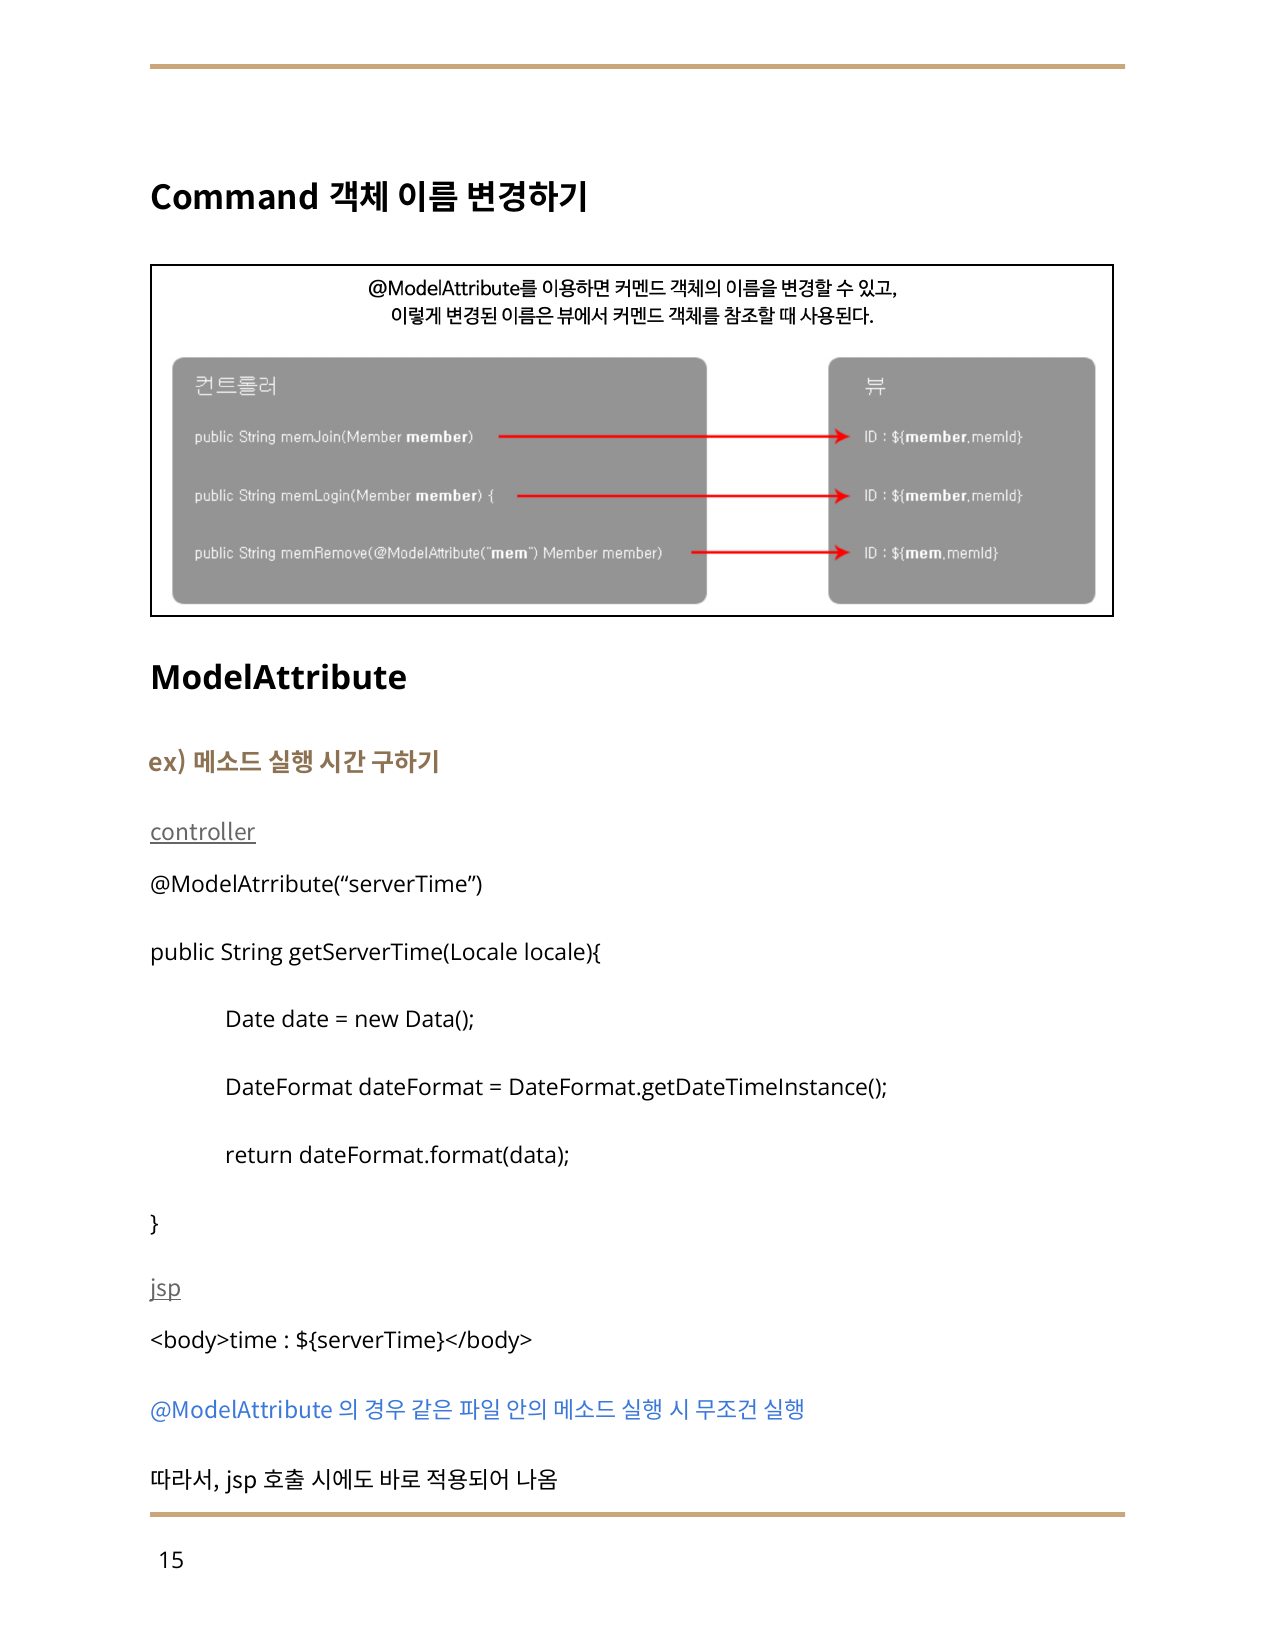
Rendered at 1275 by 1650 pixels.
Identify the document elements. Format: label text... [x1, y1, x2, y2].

text DateFormat dateFormat = DateFormat.getDateTimeInstance(); [150, 1071, 1125, 1102]
text public String getServerTime(Locale locale){ [150, 936, 1125, 967]
text 따라서, jsp 호출 시에도 바로 적용되어 나옴 [150, 1462, 1125, 1496]
picture [150, 64, 1125, 69]
text @ModelAttribute의 경우 같은 파일 안의 메소드 실행 시 무조건 실행 [150, 1392, 1125, 1425]
text } [150, 1206, 1125, 1238]
text @ModelAtrribute(“serverTime”) [150, 868, 1125, 899]
subtitle jsp [150, 1270, 1125, 1303]
picture [152, 266, 1112, 615]
subtitle controller [150, 814, 1125, 847]
text return dateFormat.format(data); [150, 1139, 1125, 1170]
subtitle ModelAttribute [150, 654, 1125, 699]
text <body>time : ${serverTime}</body> [150, 1324, 1125, 1355]
subtitle Command 객체 이름 변경하기 [150, 171, 1125, 219]
text Date date = new Data(); [150, 1003, 1125, 1034]
subtitle ex) 메소드 실행 시간 구하기 [148, 743, 1125, 779]
picture [150, 1512, 1125, 1517]
